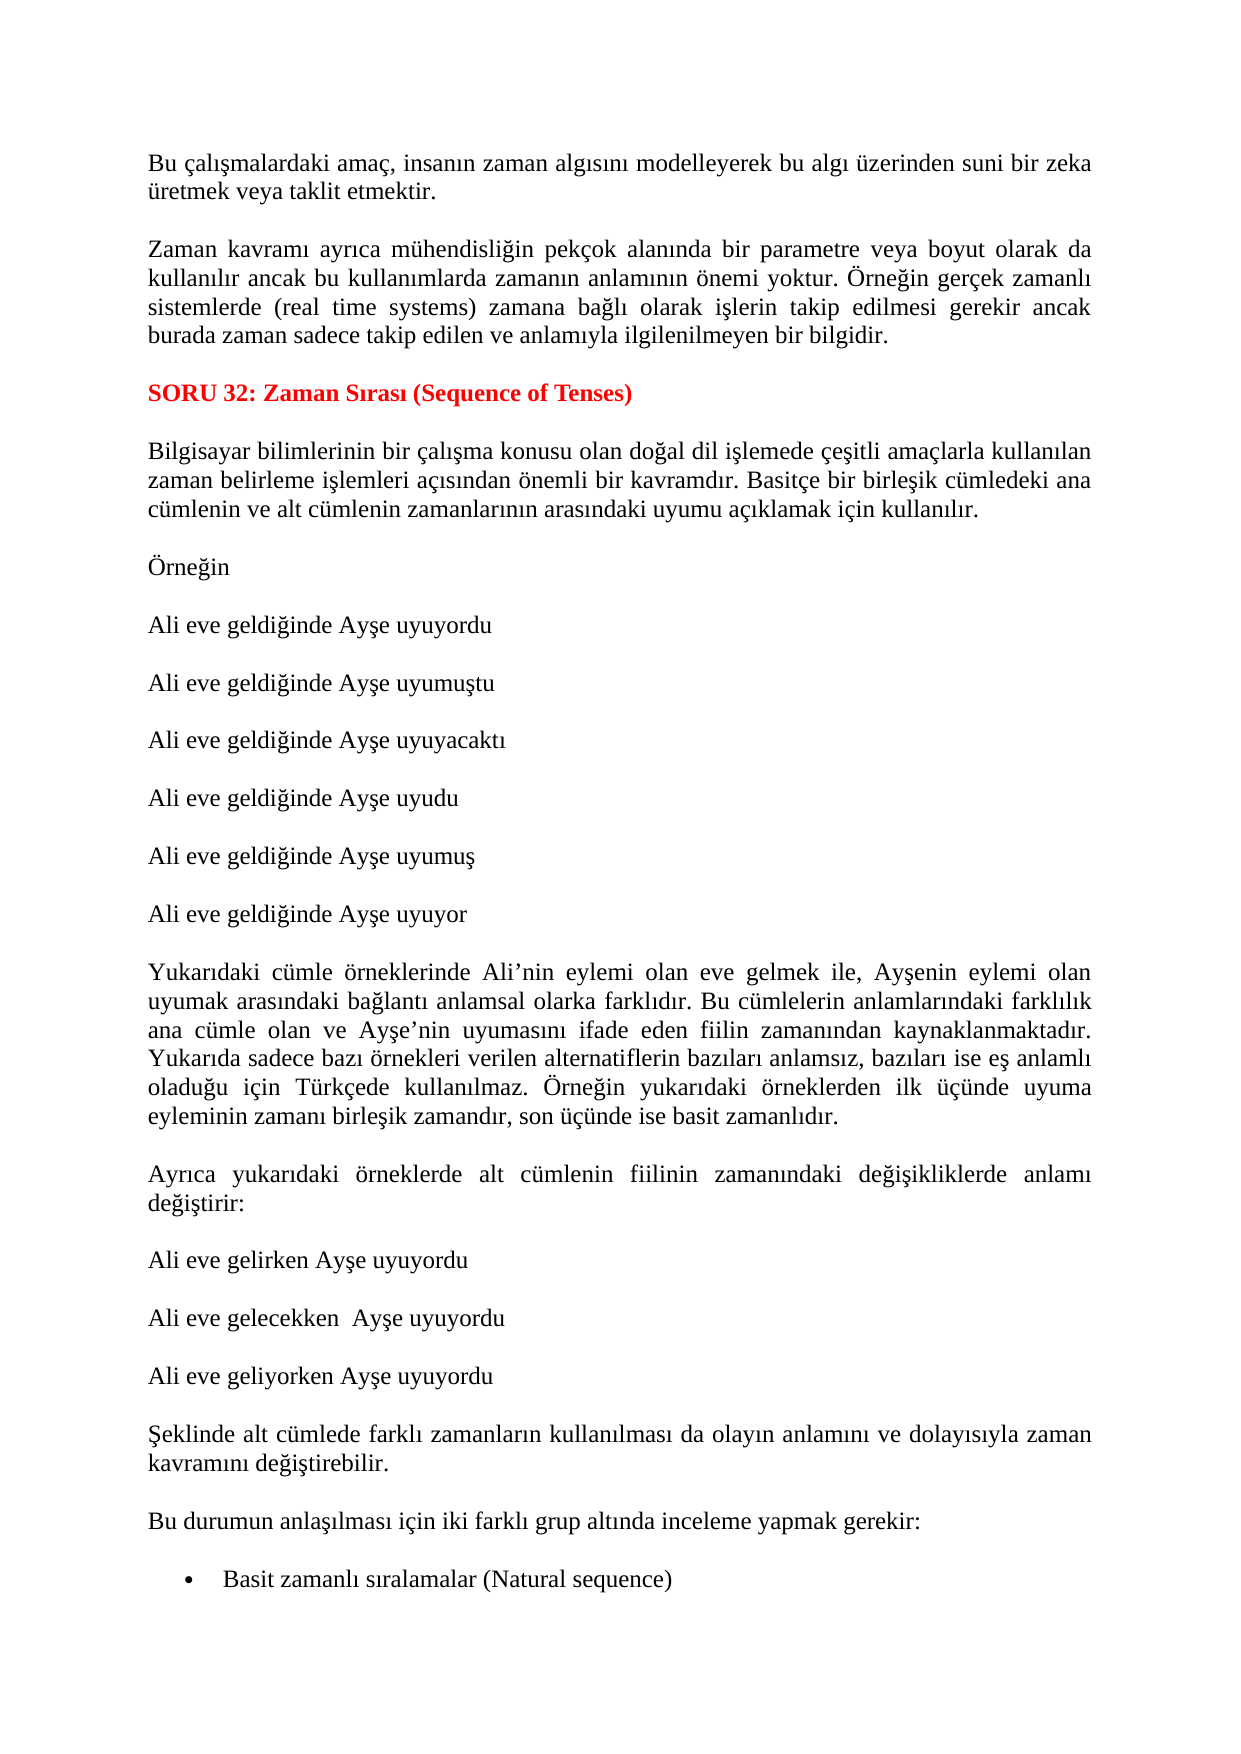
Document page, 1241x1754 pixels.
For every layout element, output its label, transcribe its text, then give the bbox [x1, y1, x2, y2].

text Zaman kavramı ayrıca mühendisliğin pekçok alanında bir parametre veya boyut olarak da kullanılır ancak bu kullanımlarda zamanın anlamının önemi yoktur. Örneğin gerçek zamanlı sistemlerde (real time systems) zamana bağlı olarak işlerin takip edilmesi gerekir ancak burada zaman sadece takip edilen ve anlamıyla ilgilenilmeyen bir bilgidir. [148, 234, 1093, 349]
text Bilgisayar bilimlerinin bir çalışma konusu olan doğal dil işlemede çeşitli amaçlarla kullanılan zaman belirleme işlemleri açısından önemli bir kavramdır. Basitçe bir birleşik cümledeki ana cümlenin ve alt cümlenin zamanlarının arasındaki uyumu açıklamak için kullanılır. [148, 436, 1093, 523]
list Basit zamanlı sıralamalar (Natural sequence) [185, 1564, 1093, 1593]
text Ali eve geldiğinde Ayşe uyudu [148, 783, 1093, 812]
text Ali eve gelecekken Ayşe uyuyordu [148, 1303, 1093, 1332]
text Ali eve geldiğinde Ayşe uyuyacaktı [148, 726, 1093, 754]
text Örneğin [148, 552, 1093, 581]
subtitle SORU 32: Zaman Sırası (Sequence of Tenses) [148, 378, 1093, 407]
text Ayrıca yukarıdaki örneklerde alt cümlenin fiilinin zamanındaki değişikliklerde anlamı değiştirir: [148, 1159, 1093, 1216]
text Ali eve geldiğinde Ayşe uyumuş [148, 841, 1093, 870]
text Bu durumun anlaşılması için iki farklı grup altında inceleme yapmak gerekir: [148, 1506, 1093, 1535]
text Şeklinde alt cümlede farklı zamanların kullanılması da olayın anlamını ve dolayısıyla zaman kavramını değiştirebilir. [148, 1419, 1093, 1477]
text Ali eve gelirken Ayşe uyuyordu [148, 1246, 1093, 1274]
text Ali eve geliyorken Ayşe uyuyordu [148, 1361, 1093, 1390]
text Bu çalışmalardaki amaç, insanın zaman algısını modelleyerek bu algı üzerinden suni bir zeka üretmek veya taklit etmektir. [148, 148, 1093, 205]
text Ali eve geldiğinde Ayşe uyumuştu [148, 668, 1093, 696]
text Yukarıdaki cümle örneklerinde Ali’nin eylemi olan eve gelmek ile, Ayşenin eylemi olan uyumak arasındaki bağlantı anlamsal olarka farklıdır. Bu cümlelerin anlamlarındaki farklılık ana cümle olan ve Ayşe’nin uyumasını ifade eden fiilin zamanından kaynaklanmaktadır. Yukarıda sadece bazı örnekleri verilen alternatiflerin bazıları anlamsız, bazıları ise eş anlamlı oladuğu için Türkçede kullanılmaz. Örneğin yukarıdaki örneklerden ilk üçünde uyuma eyleminin zamanı birleşik zamandır, son üçünde ise basit zamanlıdır. [148, 957, 1093, 1130]
text Ali eve geldiğinde Ayşe uyuyor [148, 899, 1093, 928]
text Ali eve geldiğinde Ayşe uyuyordu [148, 610, 1093, 638]
